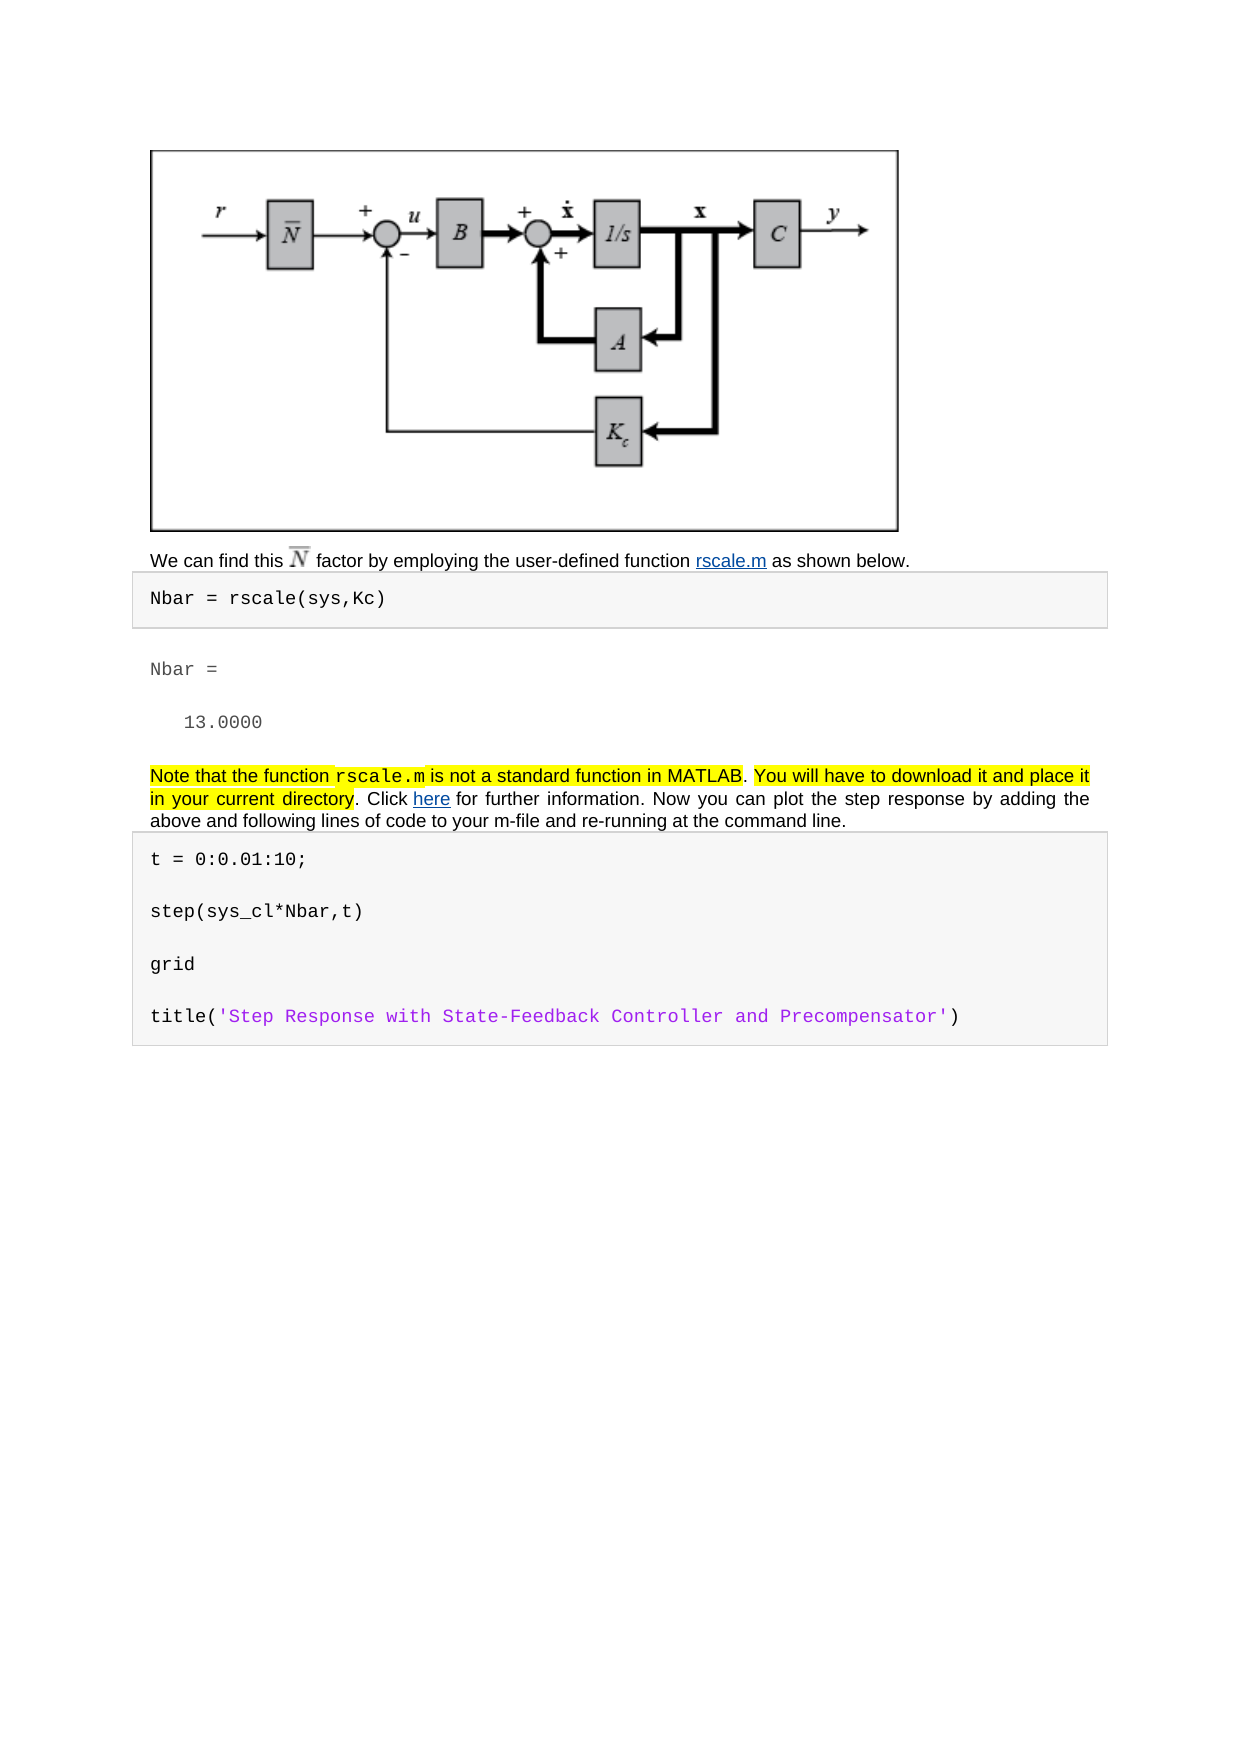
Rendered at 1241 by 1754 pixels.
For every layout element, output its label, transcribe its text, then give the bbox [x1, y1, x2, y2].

text Nbar = rscale(sys,Kc) [133, 573, 1107, 627]
text grid [133, 936, 1107, 976]
picture [288, 546, 311, 567]
text 13.0000 [150, 712, 1090, 734]
text Note that the function rscale.m is not a standard function in MATLAB. You will have to download it and place it in your current directory. Click here for further information. Now you can plot the step response by adding the above and following lines of code to your m-file and re-running at the command line. [150, 765, 1090, 831]
text t = 0:0.01:10; [133, 833, 1107, 871]
text Nbar = [150, 660, 1090, 681]
text title('Step Response with State-Feedback Controller and Precompensator') [133, 989, 1107, 1045]
picture [150, 150, 899, 532]
text step(sys_cl*Nbar,t) [133, 884, 1107, 923]
text We can find this factor by employing the user-defined function rscale.m as shown below. [150, 547, 1090, 571]
